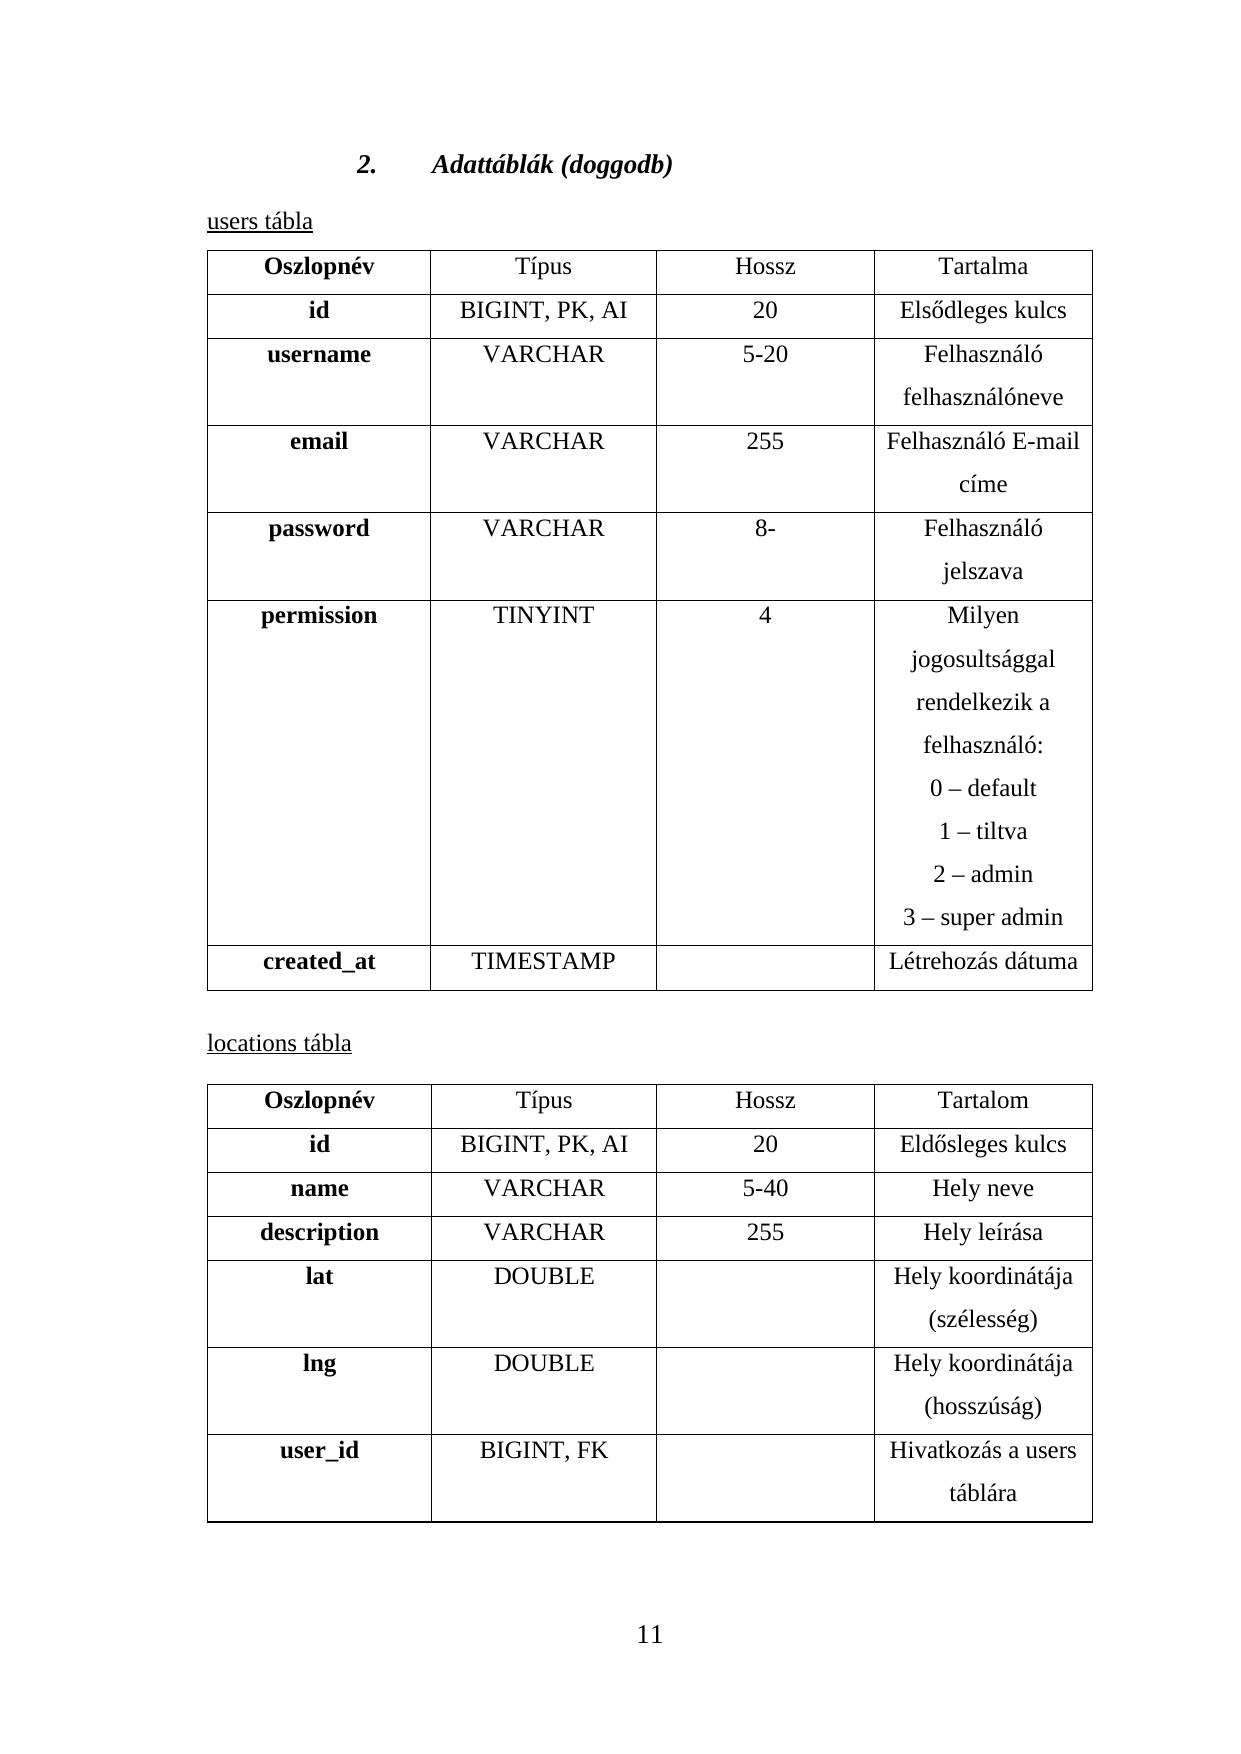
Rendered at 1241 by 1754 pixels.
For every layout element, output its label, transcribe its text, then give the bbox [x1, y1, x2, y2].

table_cell VARCHAR [432, 1217, 656, 1260]
table_cell VARCHAR [432, 1173, 656, 1216]
table_cell Felhasználó jelszava [875, 513, 1092, 599]
table_cell TINYINT [431, 601, 656, 945]
table_cell Milyen jogosultsággal rendelkezik a felhasználó: 0 – default 1 – tiltva 2 – admin 3 – super admin [875, 601, 1092, 945]
table_cell Elsődleges kulcs [875, 295, 1092, 338]
table_cell VARCHAR [431, 513, 656, 599]
table_cell permission [208, 601, 430, 945]
table_cell [657, 1348, 874, 1434]
table_cell Hely koordinátája (hosszúság) [875, 1348, 1092, 1434]
table_header Oszlopnév [208, 1085, 431, 1128]
table_cell 255 [657, 426, 874, 512]
table_cell VARCHAR [431, 426, 656, 512]
table_cell Hely koordinátája (szélesség) [875, 1261, 1092, 1347]
table_header Tartalma [875, 251, 1092, 294]
table_cell password [208, 513, 430, 599]
table_cell description [208, 1217, 431, 1260]
table_cell Hely neve [875, 1173, 1092, 1216]
table_cell BIGINT, PK, AI [432, 1129, 656, 1172]
table_cell [657, 1261, 874, 1347]
table_cell id [208, 1129, 431, 1172]
text users tábla [207, 206, 1092, 235]
table_cell name [208, 1173, 431, 1216]
table_header Hossz [657, 1085, 874, 1128]
table_cell 5-40 [657, 1173, 874, 1216]
table_cell DOUBLE [432, 1348, 656, 1434]
table_cell [657, 1435, 874, 1521]
table_cell Hivatkozás a users táblára [875, 1435, 1092, 1521]
table_cell Eldősleges kulcs [875, 1129, 1092, 1172]
table_cell user_id [208, 1435, 431, 1521]
table_cell 8- [657, 513, 874, 599]
table_cell 20 [657, 295, 874, 338]
table_cell username [208, 339, 430, 425]
table_header Tartalom [875, 1085, 1092, 1128]
table_header Típus [432, 1085, 656, 1128]
table_header Típus [431, 251, 656, 294]
table_cell 255 [657, 1217, 874, 1260]
table_cell 20 [657, 1129, 874, 1172]
table_cell Hely leírása [875, 1217, 1092, 1260]
table_cell 4 [657, 601, 874, 945]
table_cell lat [208, 1261, 431, 1347]
table_header Hossz [657, 251, 874, 294]
table_cell DOUBLE [432, 1261, 656, 1347]
table_cell TIMESTAMP [431, 946, 656, 989]
table_cell id [208, 295, 430, 338]
table_cell VARCHAR [431, 339, 656, 425]
table_cell email [208, 426, 430, 512]
table_header Oszlopnév [208, 251, 430, 294]
table_cell Felhasználó E-mail címe [875, 426, 1092, 512]
table_cell [657, 946, 874, 989]
table_cell Felhasználó felhasználóneve [875, 339, 1092, 425]
table_cell lng [208, 1348, 431, 1434]
table_cell created_at [208, 946, 430, 989]
table_cell Létrehozás dátuma [875, 946, 1092, 989]
table_cell 5-20 [657, 339, 874, 425]
table_cell BIGINT, PK, AI [431, 295, 656, 338]
text Adattáblák (doggodb) [357, 148, 1092, 179]
table_cell BIGINT, FK [432, 1435, 656, 1521]
text locations tábla [207, 1028, 1092, 1057]
